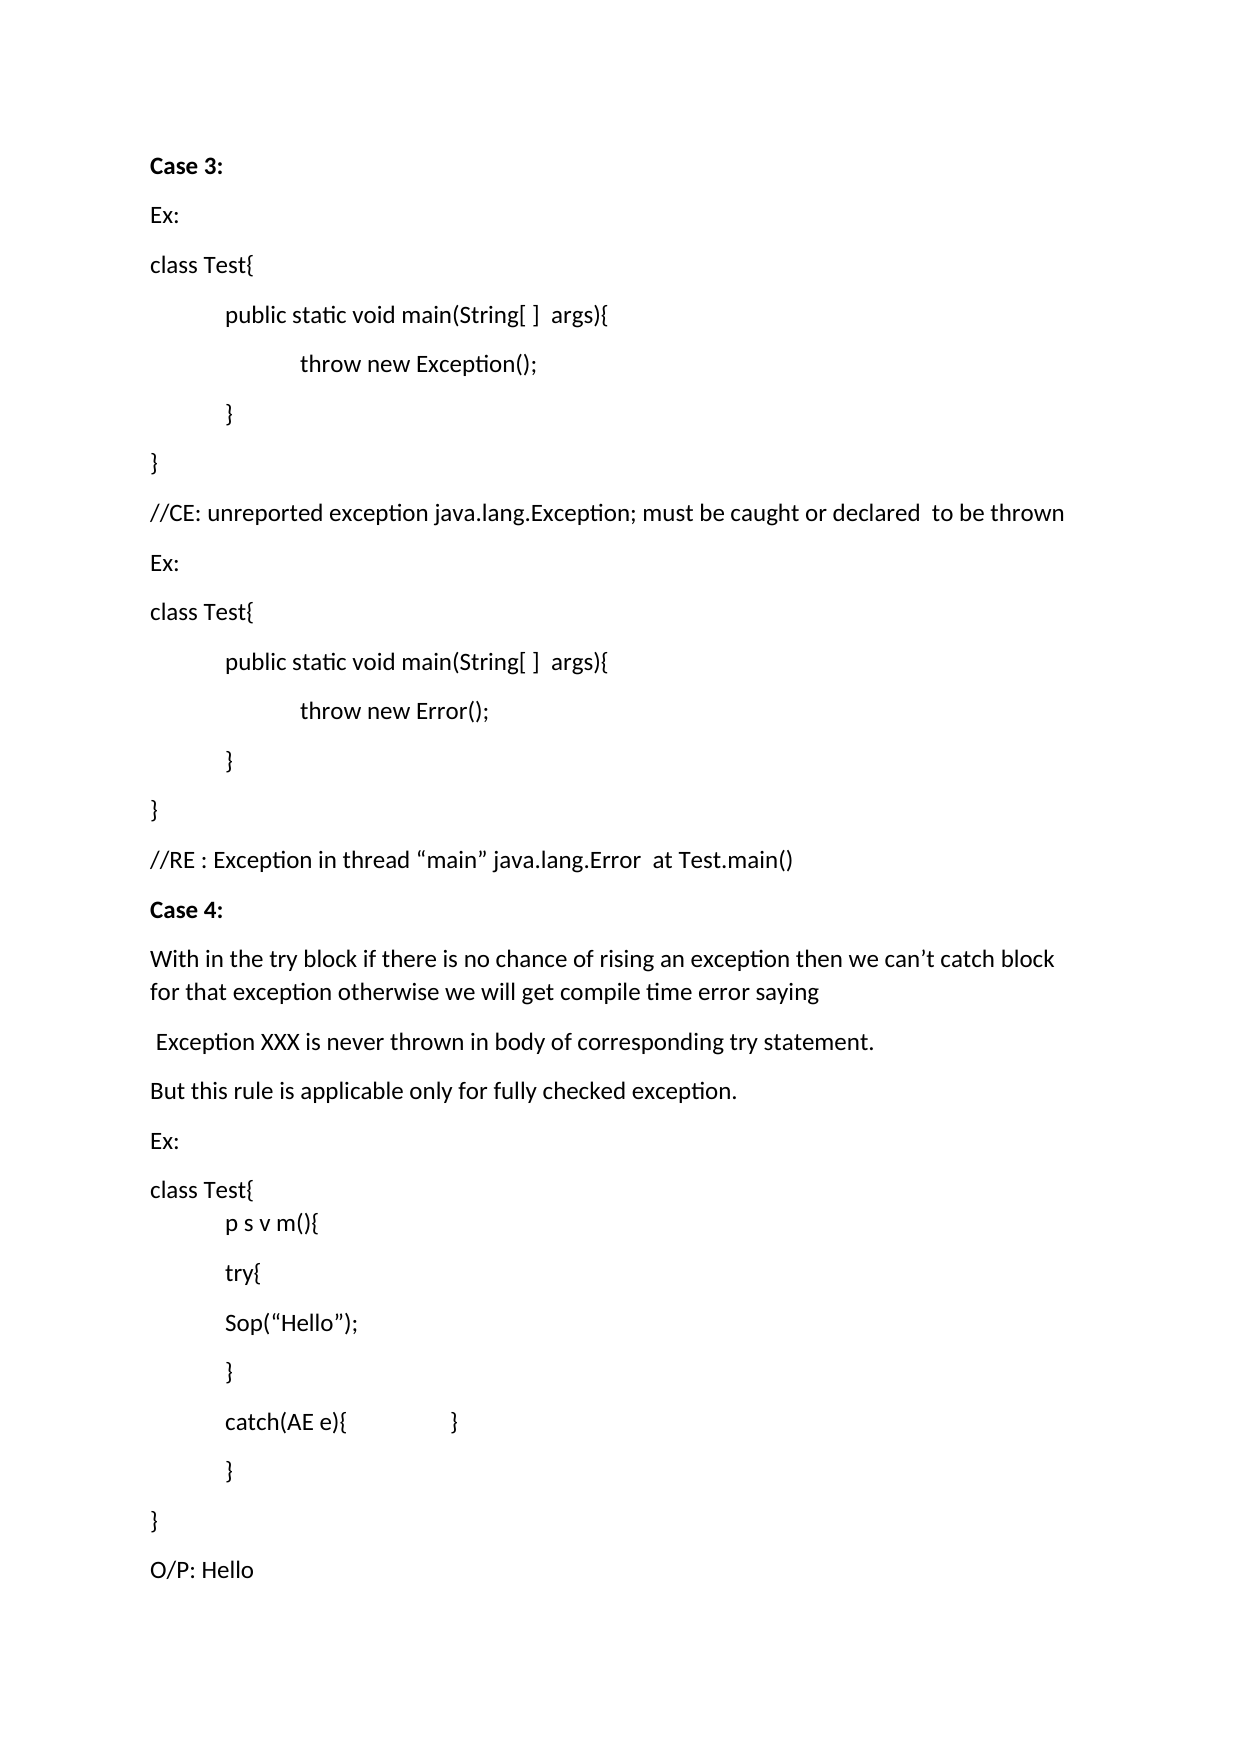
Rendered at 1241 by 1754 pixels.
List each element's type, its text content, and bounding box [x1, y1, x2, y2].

text } [150, 447, 1090, 478]
text Ex: [150, 1125, 1090, 1156]
text class Test{ [150, 249, 1090, 280]
text class Test{ p s v m(){ [150, 1174, 1090, 1238]
text throw new Exception(); [150, 348, 1090, 379]
text Case 3: [150, 150, 1090, 181]
text throw new Error(); [150, 695, 1090, 726]
text public static void main(String[ ] args){ [150, 646, 1090, 676]
text } [150, 745, 1090, 776]
text Ex: [150, 547, 1090, 577]
text Ex: [150, 199, 1090, 230]
text try{ [150, 1257, 1090, 1288]
text But this rule is applicable only for fully checked exception. [150, 1075, 1090, 1106]
text public static void main(String[ ] args){ [150, 299, 1090, 329]
text } [150, 1356, 1090, 1387]
text Exception XXX is never thrown in body of corresponding try statement. [150, 1026, 1090, 1056]
text } [150, 1455, 1090, 1486]
text Case 4: [150, 894, 1090, 924]
text } [150, 1505, 1090, 1536]
text catch(AE e){ } [150, 1406, 1090, 1436]
text } [150, 398, 1090, 428]
text Sop(“Hello”); [150, 1307, 1090, 1337]
text //RE : Exception in thread “main” java.lang.Error at Test.main() [150, 844, 1090, 875]
text //CE: unreported exception java.lang.Exception; must be caught or declared to be thrown [150, 497, 1090, 528]
text class Test{ [150, 596, 1090, 627]
text With in the try block if there is no chance of rising an exception then we can’t catch block for that exception otherwise we will get compile time error saying [150, 943, 1090, 1007]
text } [150, 794, 1090, 825]
text O/P: Hello [150, 1554, 1090, 1585]
